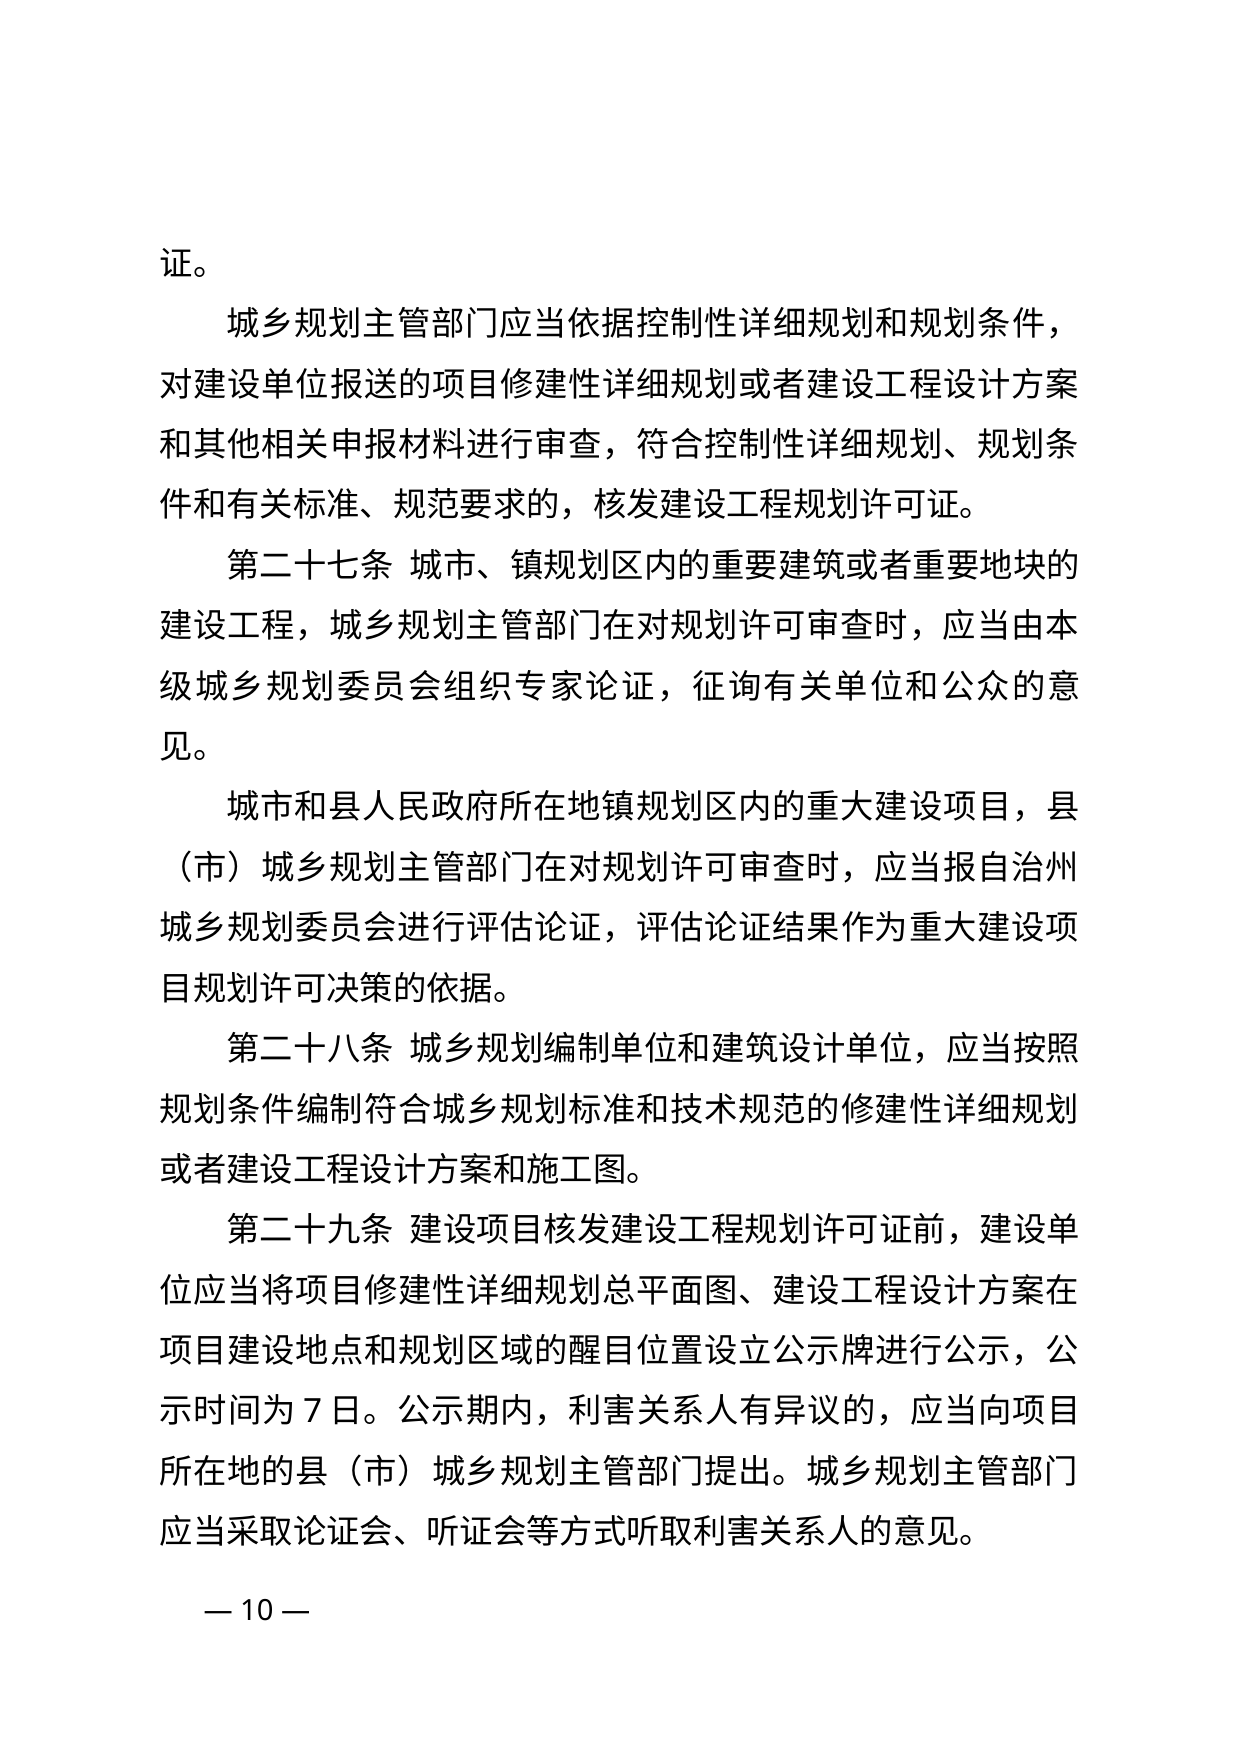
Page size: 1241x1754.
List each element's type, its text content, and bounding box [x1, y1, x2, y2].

text 第二十七条 城市、镇规划区内的重要建筑或者重要地块的建设工程，城乡规划主管部门在对规划许可审查时，应当由本级城乡规划委员会组织专家论证，征询有关单位和公众的意见。 [159, 526, 1081, 768]
text 城市和县人民政府所在地镇规划区内的重大建设项目，县（市）城乡规划主管部门在对规划许可审查时，应当报自治州城乡规划委员会进行评估论证，评估论证结果作为重大建设项目规划许可决策的依据。 [159, 768, 1081, 1010]
text 第二十八条 城乡规划编制单位和建筑设计单位，应当按照规划条件编制符合城乡规划标准和技术规范的修建性详细规划或者建设工程设计方案和施工图。 [159, 1010, 1081, 1191]
text 城乡规划主管部门应当依据控制性详细规划和规划条件，对建设单位报送的项目修建性详细规划或者建设工程设计方案和其他相关申报材料进行审查，符合控制性详细规划、规划条件和有关标准、规范要求的，核发建设工程规划许可证。 [159, 285, 1081, 526]
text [159, 224, 1081, 285]
text 第二十九条 建设项目核发建设工程规划许可证前，建设单位应当将项目修建性详细规划总平面图、建设工程设计方案在项目建设地点和规划区域的醒目位置设立公示牌进行公示，公示时间为7日。公示期内，利害关系人有异议的，应当向项目所在地的县（市）城乡规划主管部门提出。城乡规划主管部门应当采取论证会、听证会等方式听取利害关系人的意见。 [159, 1191, 1081, 1553]
